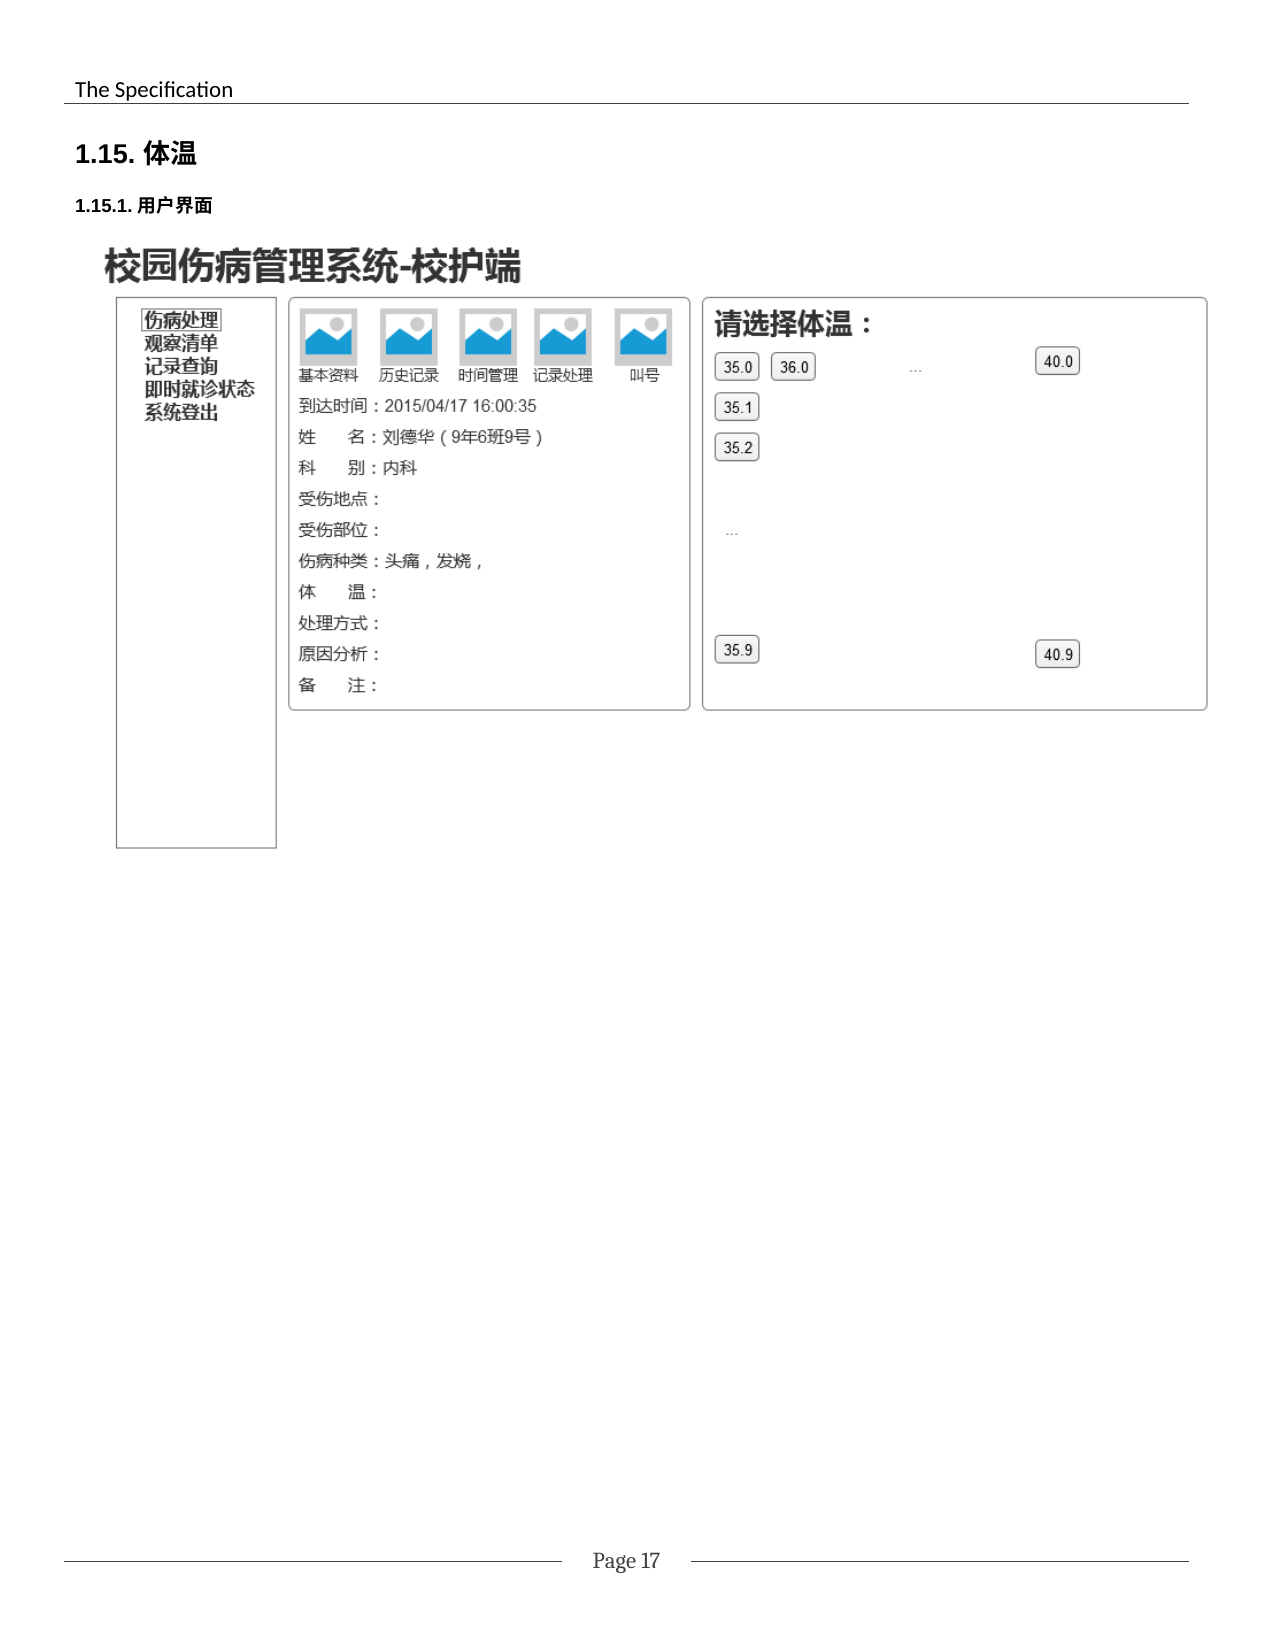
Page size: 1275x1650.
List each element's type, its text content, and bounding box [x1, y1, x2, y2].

subtitle 体温 [75, 138, 1200, 169]
subtitle 用户界面 [75, 194, 1200, 216]
